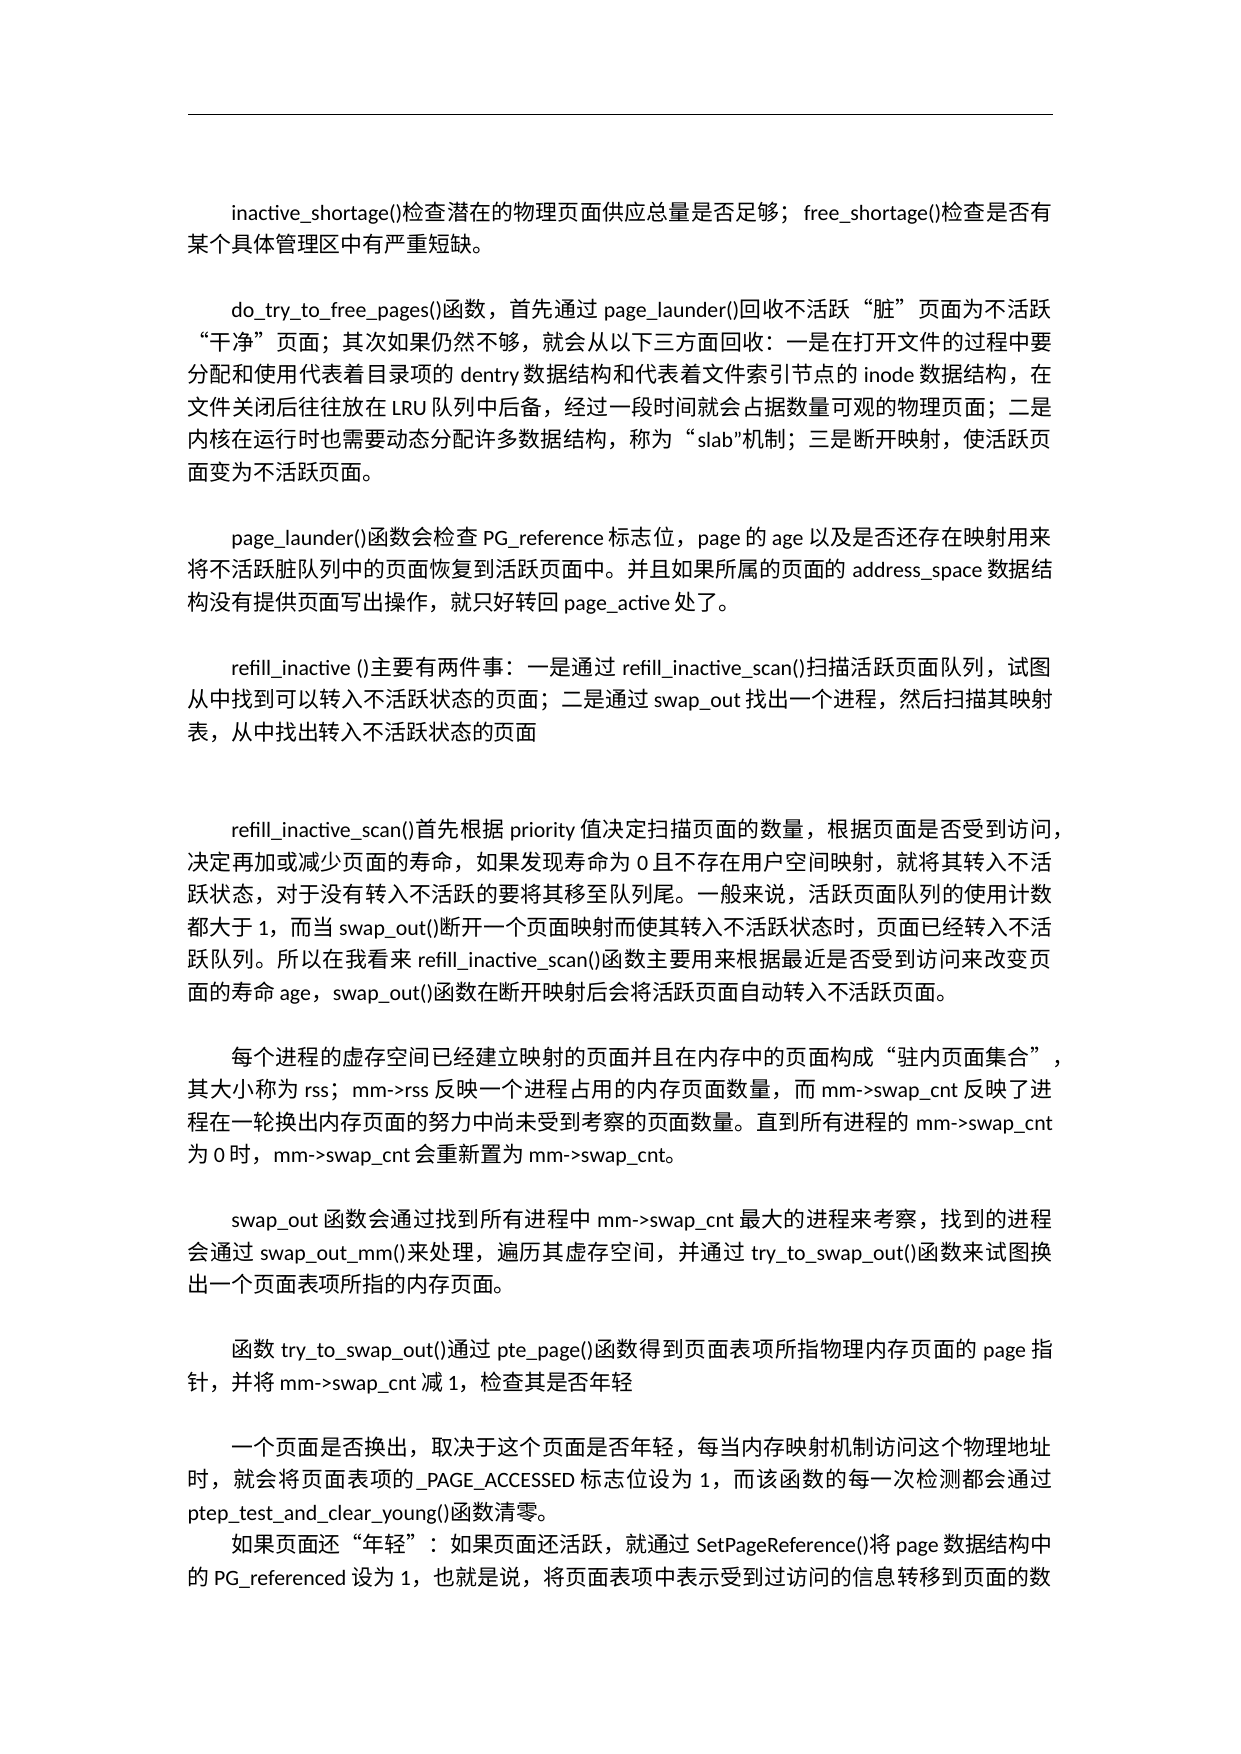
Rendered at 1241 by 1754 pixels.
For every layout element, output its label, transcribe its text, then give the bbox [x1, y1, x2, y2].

text 每个进程的虚存空间已经建立映射的页面并且在内存中的页面构成“驻内页面集合”，其大小称为rss；mm->rss反映一个进程占用的内存页面数量，而mm->swap_cnt反映了进程在一轮换出内存页面的努力中尚未受到考察的页面数量。直到所有进程的mm->swap_cnt为0时，mm->swap_cnt会重新置为mm->swap_cnt。 [187, 1039, 1053, 1169]
text do_try_to_free_pages()函数，首先通过page_launder()回收不活跃“脏”页面为不活跃“干净”页面；其次如果仍然不够，就会从以下三方面回收：一是在打开文件的过程中要分配和使用代表着目录项的dentry数据结构和代表着文件索引节点的inode数据结构，在文件关闭后往往放在LRU队列中后备，经过一段时间就会占据数量可观的物理页面；二是内核在运行时也需要动态分配许多数据结构，称为“slab”机制；三是断开映射，使活跃页面变为不活跃页面。 [187, 292, 1053, 487]
text swap_out函数会通过找到所有进程中mm->swap_cnt最大的进程来考察，找到的进程会通过swap_out_mm()来处理，遍历其虚存空间，并通过try_to_swap_out()函数来试图换出一个页面表项所指的内存页面。 [187, 1202, 1053, 1299]
text refill_inactive ()主要有两件事：一是通过refill_inactive_scan()扫描活跃页面队列，试图从中找到可以转入不活跃状态的页面；二是通过swap_out找出一个进程，然后扫描其映射表，从中找出转入不活跃状态的页面 [187, 649, 1053, 747]
text inactive_shortage()检查潜在的物理页面供应总量是否足够；free_shortage()检查是否有某个具体管理区中有严重短缺。 [187, 194, 1053, 259]
text refill_inactive_scan()首先根据priority值决定扫描页面的数量，根据页面是否受到访问，决定再加或减少页面的寿命，如果发现寿命为0且不存在用户空间映射，就将其转入不活跃状态，对于没有转入不活跃的要将其移至队列尾。一般来说，活跃页面队列的使用计数都大于1，而当swap_out()断开一个页面映射而使其转入不活跃状态时，页面已经转入不活跃队列。所以在我看来refill_inactive_scan()函数主要用来根据最近是否受到访问来改变页面的寿命age，swap_out()函数在断开映射后会将活跃页面自动转入不活跃页面。 [187, 812, 1053, 1007]
text 一个页面是否换出，取决于这个页面是否年轻，每当内存映射机制访问这个物理地址时，就会将页面表项的_PAGE_ACCESSED标志位设为1，而该函数的每一次检测都会通过ptep_test_and_clear_young()函数清零。 [187, 1429, 1053, 1527]
text page_launder()函数会检查PG_reference标志位，page的age以及是否还存在映射用来将不活跃脏队列中的页面恢复到活跃页面中。并且如果所属的页面的address_space数据结构没有提供页面写出操作，就只好转回page_active处了。 [187, 519, 1053, 617]
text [187, 1527, 1053, 1592]
text 函数try_to_swap_out()通过pte_page()函数得到页面表项所指物理内存页面的page指针，并将mm->swap_cnt减1，检查其是否年轻 [187, 1332, 1053, 1397]
